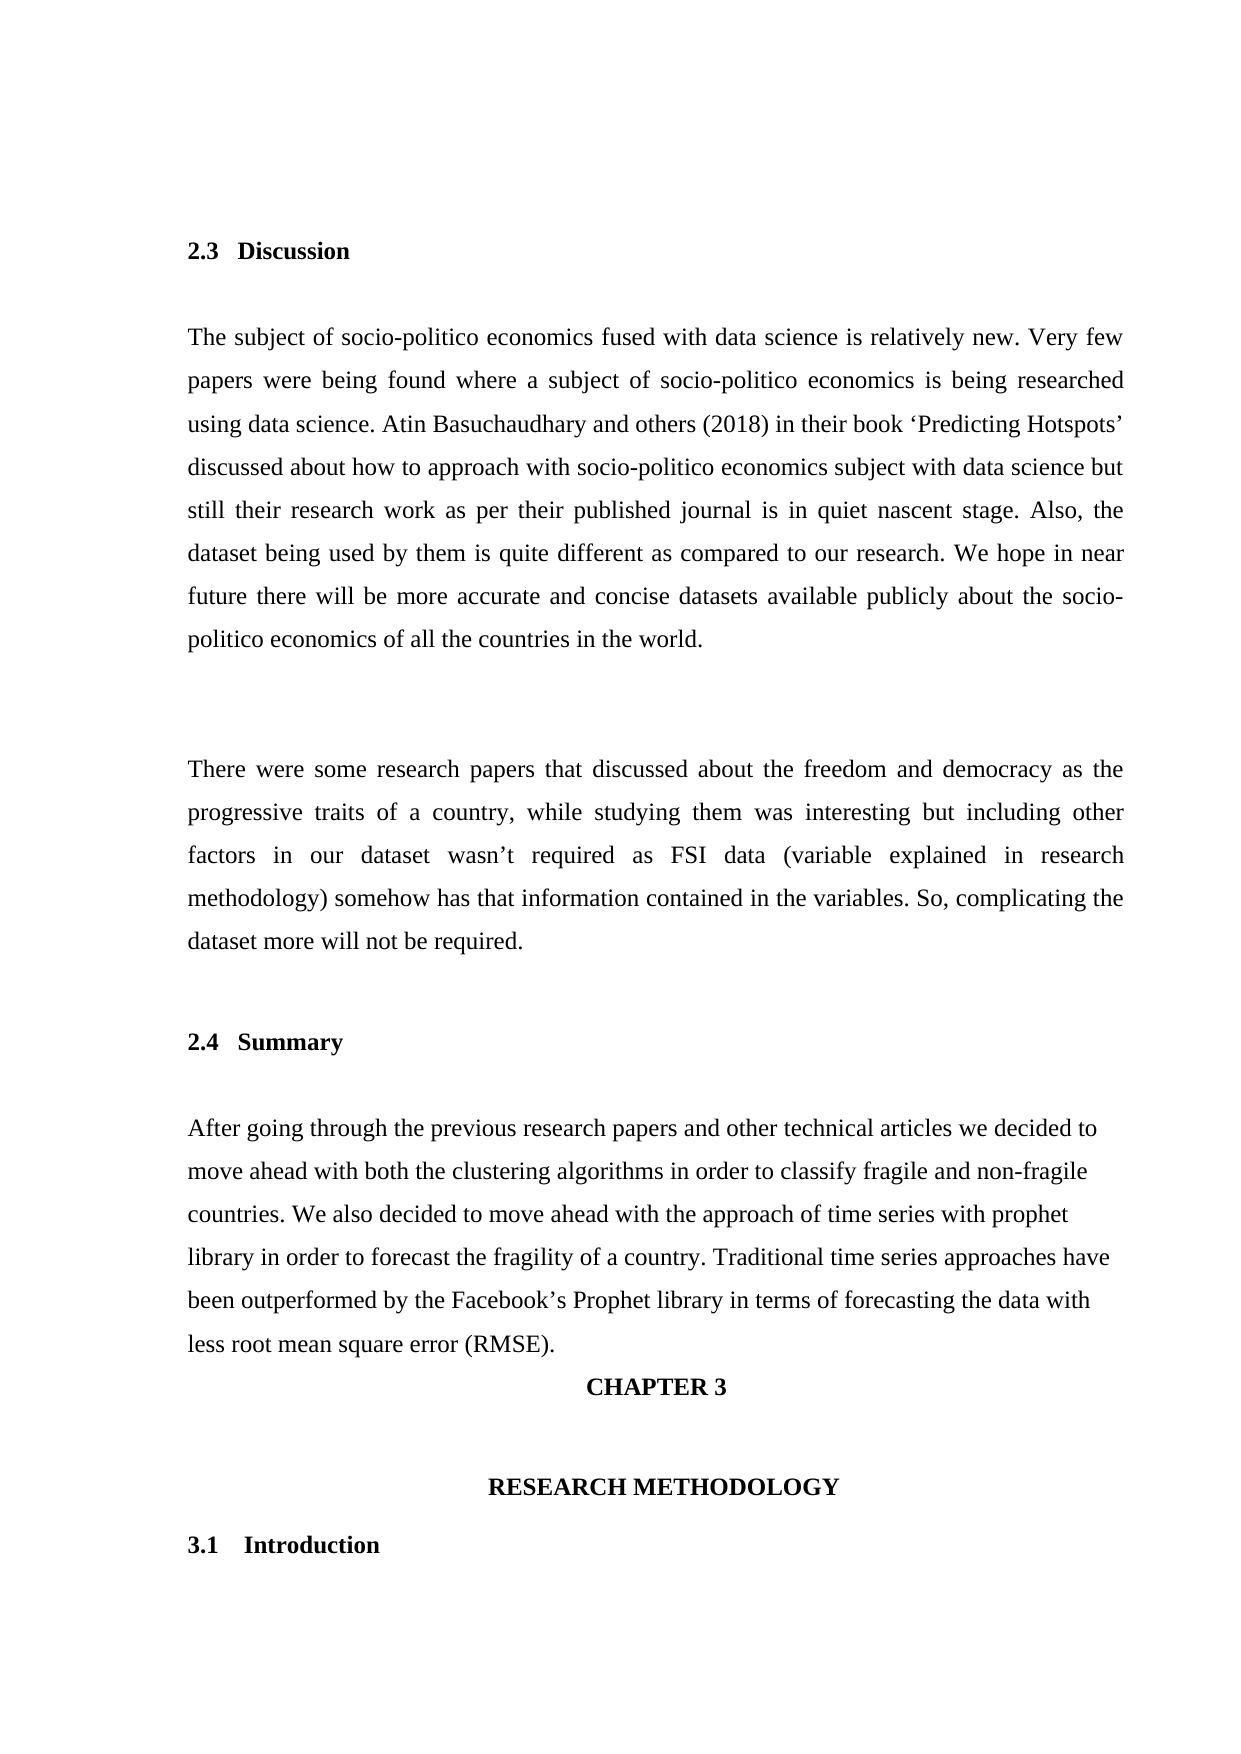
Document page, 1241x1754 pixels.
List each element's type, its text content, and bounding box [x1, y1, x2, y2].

text CHAPTER 3 [187, 1372, 1125, 1401]
text There were some research papers that discussed about the freedom and democracy as the progressive traits of a country, while studying them was interesting but including other factors in our dataset wasn’t required as FSI data (variable explained in research methodology) somehow has that information contained in the variables. So, complicating the dataset more will not be required. [187, 754, 1125, 955]
text After going through the previous research papers and other technical articles we decided to move ahead with both the clustering algorithms in order to classify fragile and non-fragile countries. We also decided to move ahead with the approach of time series with prophet library in order to forecast the fragility of a country. Traditional time series approaches have been outperformed by the Facebook’s Prophet library in terms of forecasting the data with less root mean square error (RMSE). [187, 1113, 1125, 1357]
text 2.4 Summary [187, 1027, 1125, 1056]
text RESEARCH METHODOLOGY [150, 1472, 1090, 1501]
text 3.1 Introduction [187, 1530, 1090, 1559]
text The subject of socio-politico economics fused with data science is relatively new. Very few papers were being found where a subject of socio-politico economics is being researched using data science. Atin Basuchaudhary and others (2018) in their book ‘Predicting Hotspots’ discussed about how to approach with socio-politico economics subject with data science but still their research work as per their published journal is in quiet nascent stage. Also, the dataset being used by them is quite different as compared to our research. We hope in near future there will be more accurate and concise datasets available publicly about the socio-politico economics of all the countries in the world. [187, 322, 1125, 653]
text 2.3 Discussion [187, 236, 1125, 265]
